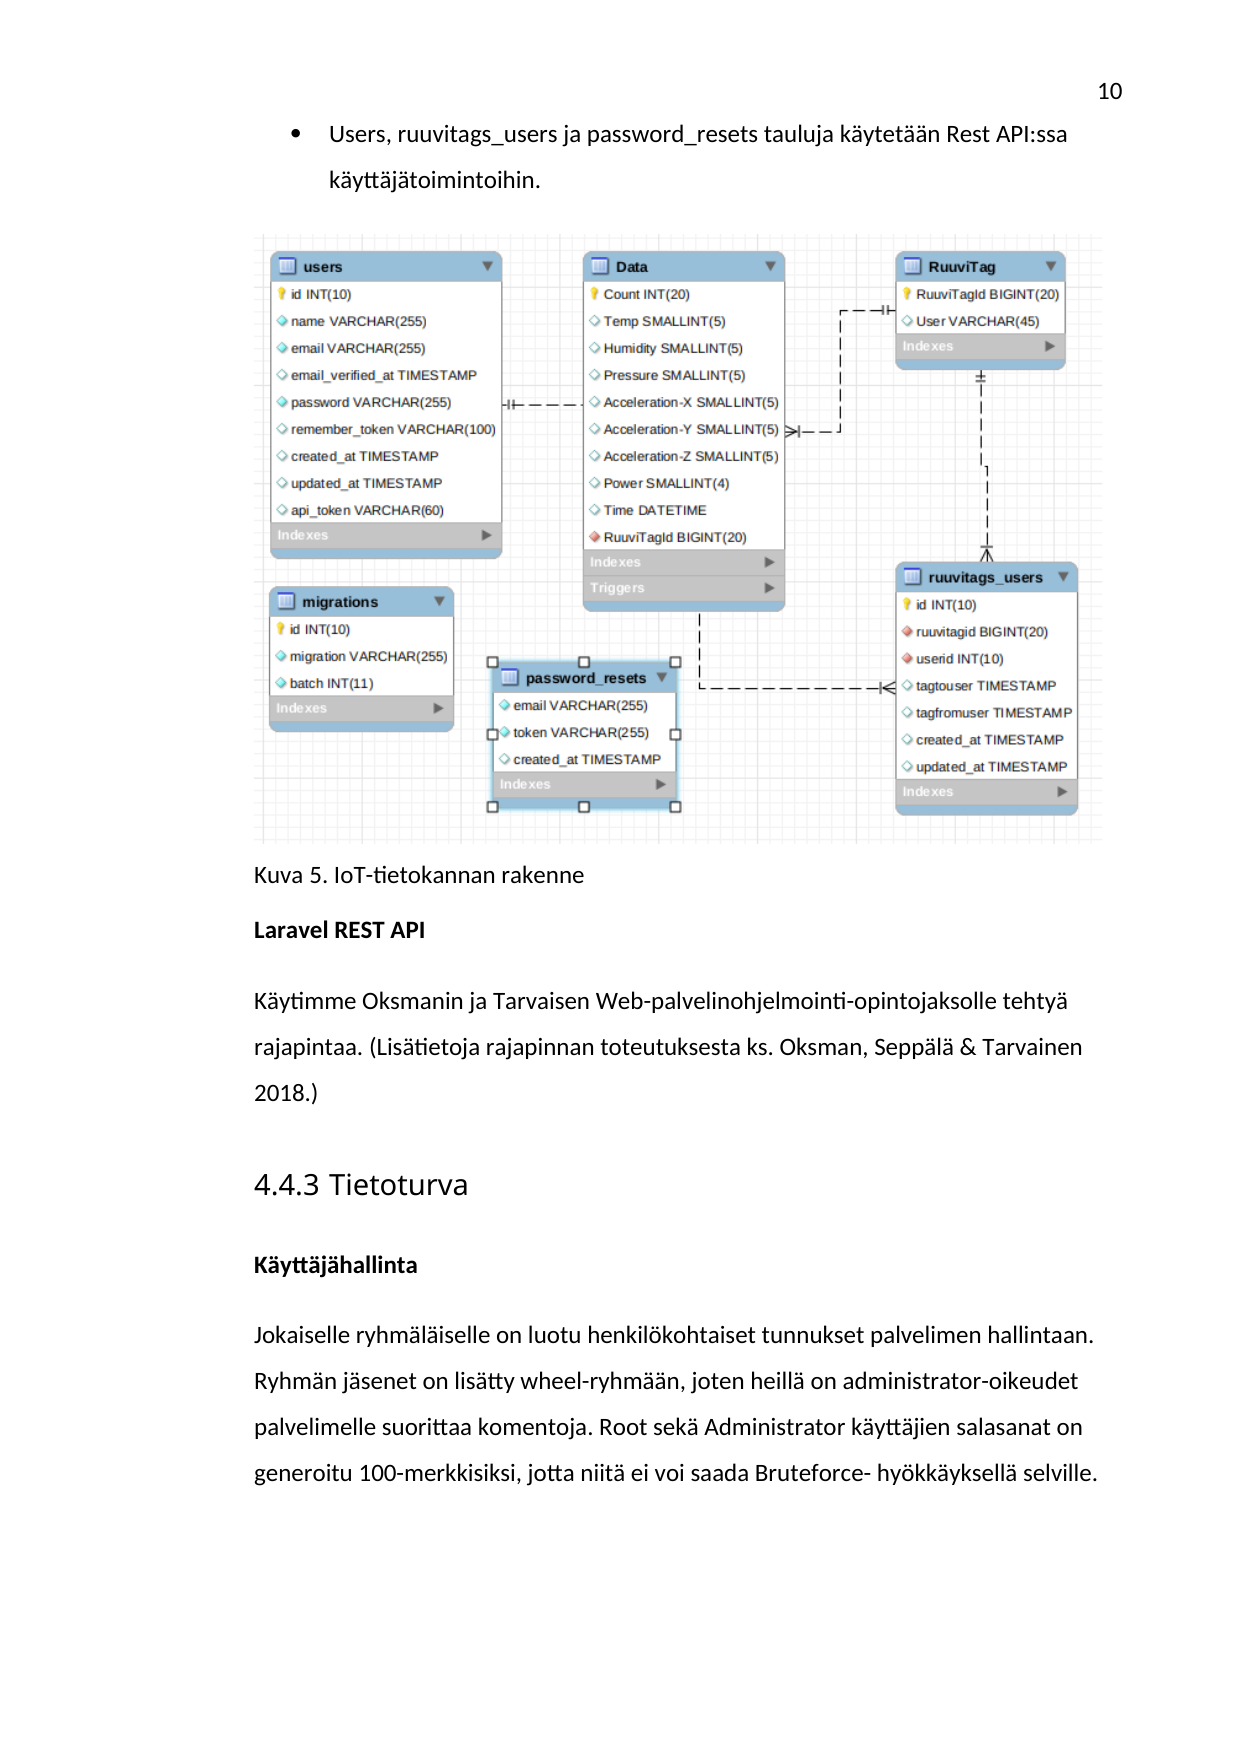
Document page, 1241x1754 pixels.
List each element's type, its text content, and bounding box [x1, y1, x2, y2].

text Jokaiselle ryhmäläiselle on luotu henkilökohtaiset tunnukset palvelimen hallintaan. Ryhmän jäsenet on lisätty wheel-ryhmään, joten heillä on administrator-oikeudet palvelimelle suorittaa komentoja. Root sekä Administrator käyttäjien salasanat on generoitu 100-merkkisiksi, jotta niitä ei voi saada Bruteforce- hyökkäyksellä selville. [254, 1319, 1122, 1487]
text Kuva 5. IoT-tietokannan rakenne [254, 859, 1122, 890]
list Users, ruuvitags_users ja password_resets tauluja käytetään Rest API:ssa käyttäjätoimintoihin. [291, 118, 1122, 194]
subtitle Tietoturva [254, 1164, 1122, 1204]
text Laravel REST API [254, 915, 1122, 945]
text Käyttäjähallinta [254, 1249, 1122, 1279]
text Käytimme Oksmanin ja Tarvaisen Web-palvelinohjelmointi-opintojaksolle tehtyä rajapintaa. (Lisätietoja rajapinnan toteutuksesta ks. Oksman, Seppälä & Tarvainen 2018.) [254, 985, 1122, 1107]
picture [253, 234, 1103, 844]
